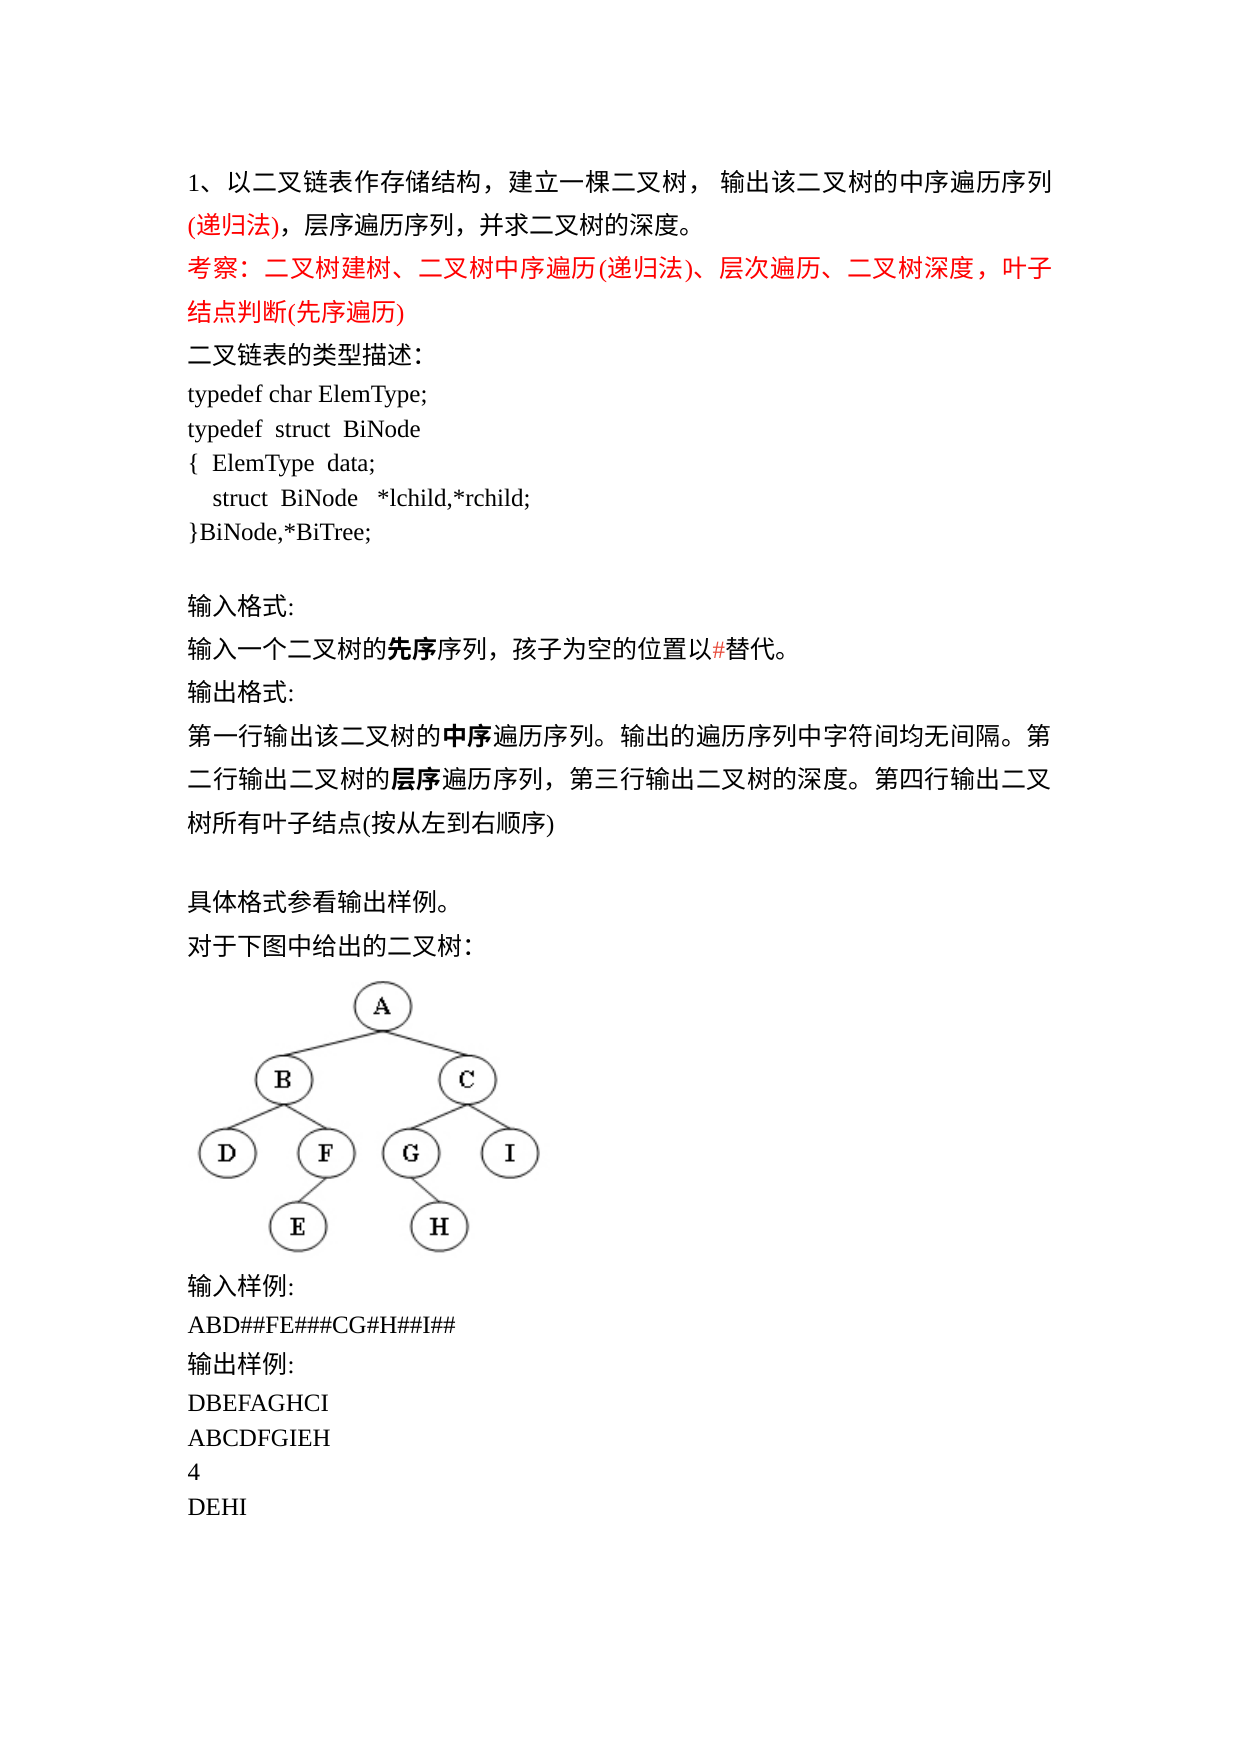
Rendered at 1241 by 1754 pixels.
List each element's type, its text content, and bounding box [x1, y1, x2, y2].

text 第一行输出该二叉树的中序遍历序列。输出的遍历序列中字符间均无间隔。第二行输出二叉树的层序遍历序列，第三行输出二叉树的深度。第四行输出二叉树所有叶子结点(按从左到右顺序) [187, 716, 1053, 839]
text 二叉链表的类型描述： [187, 336, 1053, 372]
text 1、以二叉链表作存储结构，建立一棵二叉树， 输出该二叉树的中序遍历序列(递归法)，层序遍历序列，并求二叉树的深度。 [187, 162, 1053, 242]
text 输入一个二叉树的先序序列，孩子为空的位置以#替代。 [187, 629, 1053, 666]
picture [187, 969, 551, 1262]
text struct BiNode *lchild,*rchild; [187, 483, 1053, 511]
text 输出格式: [187, 673, 1053, 709]
text DEHI [187, 1492, 1053, 1520]
text 4 [187, 1457, 1053, 1486]
text typedef struct BiNode [187, 414, 1053, 442]
text 输出样例: [187, 1345, 1053, 1381]
text 对于下图中给出的二叉树： [187, 926, 1053, 962]
text 考察：二叉树建树、二叉树中序遍历(递归法)、层次遍历、二叉树深度，叶子结点判断(先序遍历) [187, 249, 1053, 328]
text DBEFAGHCI [187, 1388, 1053, 1417]
text ABD##FE###CG#H##I## [187, 1310, 1053, 1339]
text }BiNode,*BiTree; [187, 517, 1053, 546]
text 输入格式: [187, 586, 1053, 622]
text typedef char ElemType; [187, 379, 1053, 408]
text 具体格式参看输出样例。 [187, 847, 1053, 919]
text { ElemType data; [187, 448, 1053, 477]
text ABCDFGIEH [187, 1423, 1053, 1451]
text 输入样例: [187, 1267, 1053, 1303]
